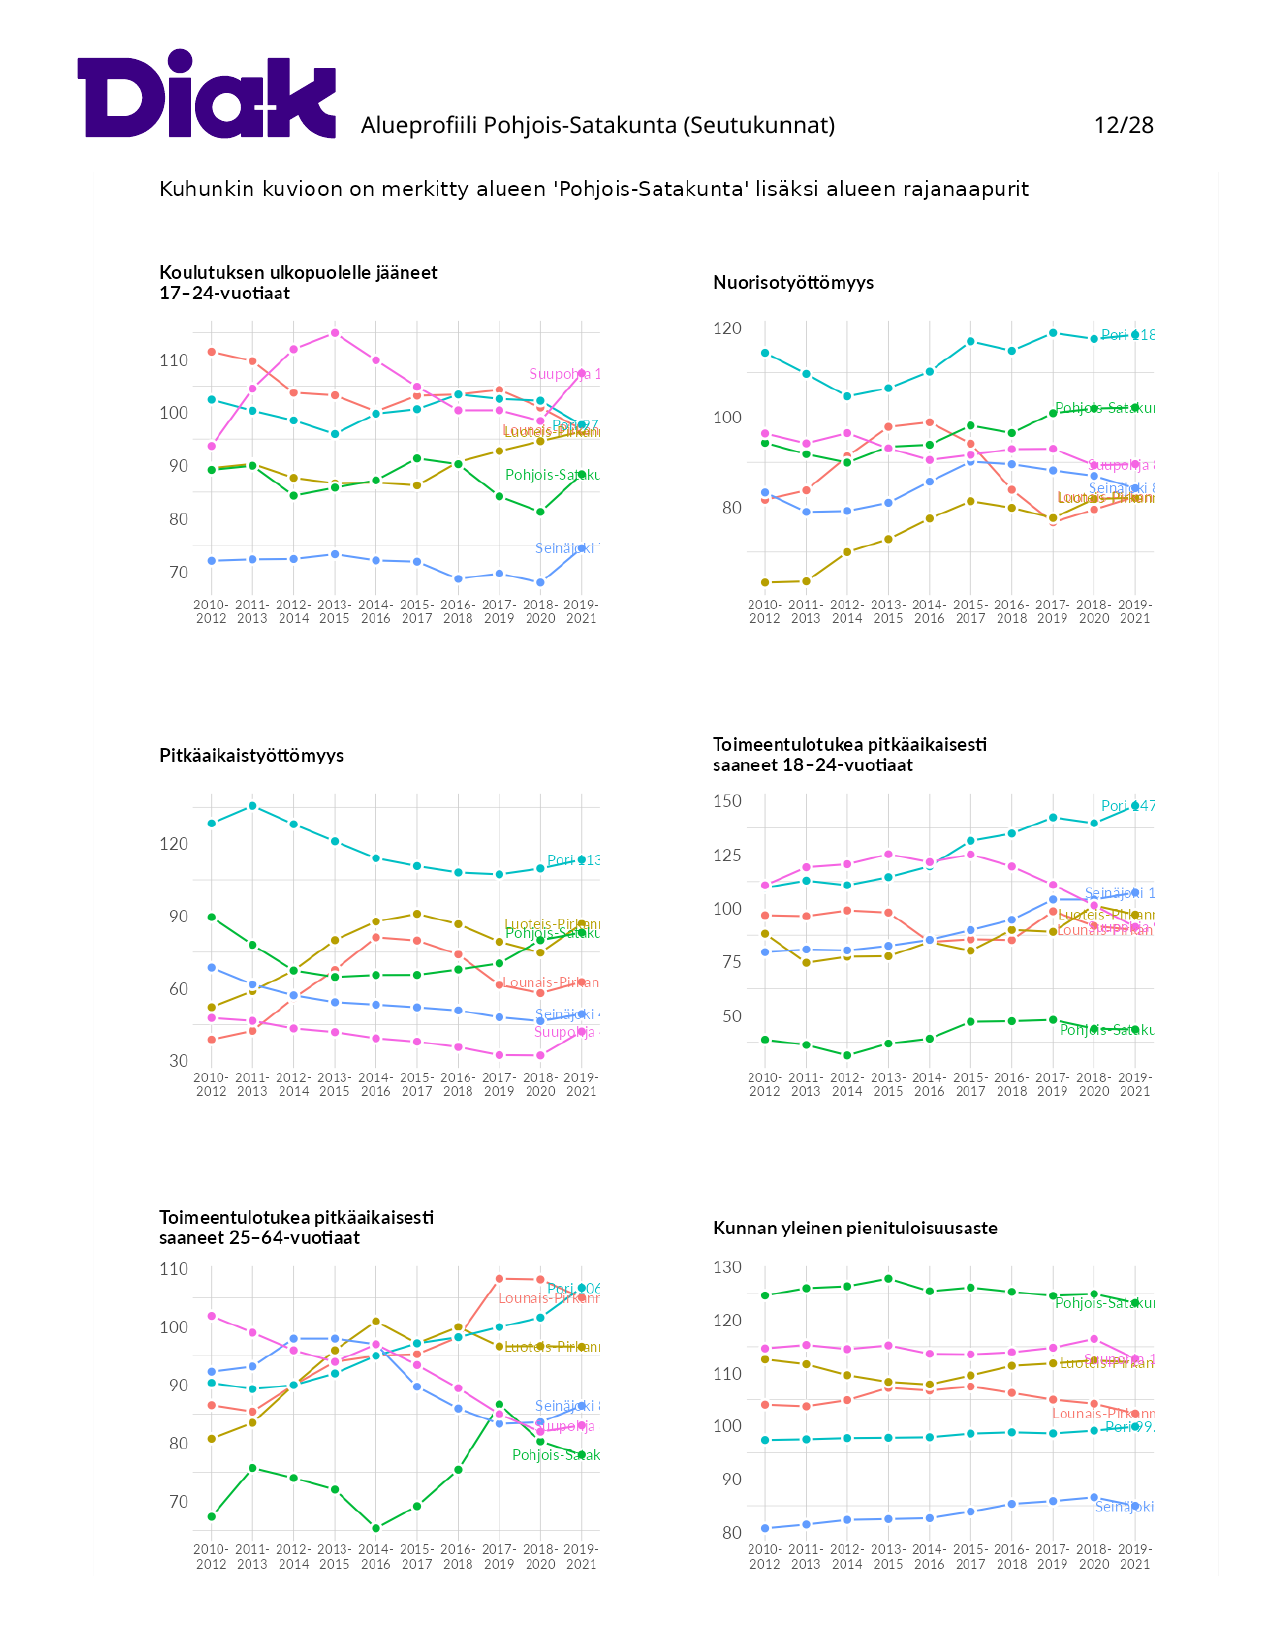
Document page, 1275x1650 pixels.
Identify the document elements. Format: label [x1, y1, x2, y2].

picture [93, 172, 1219, 1576]
